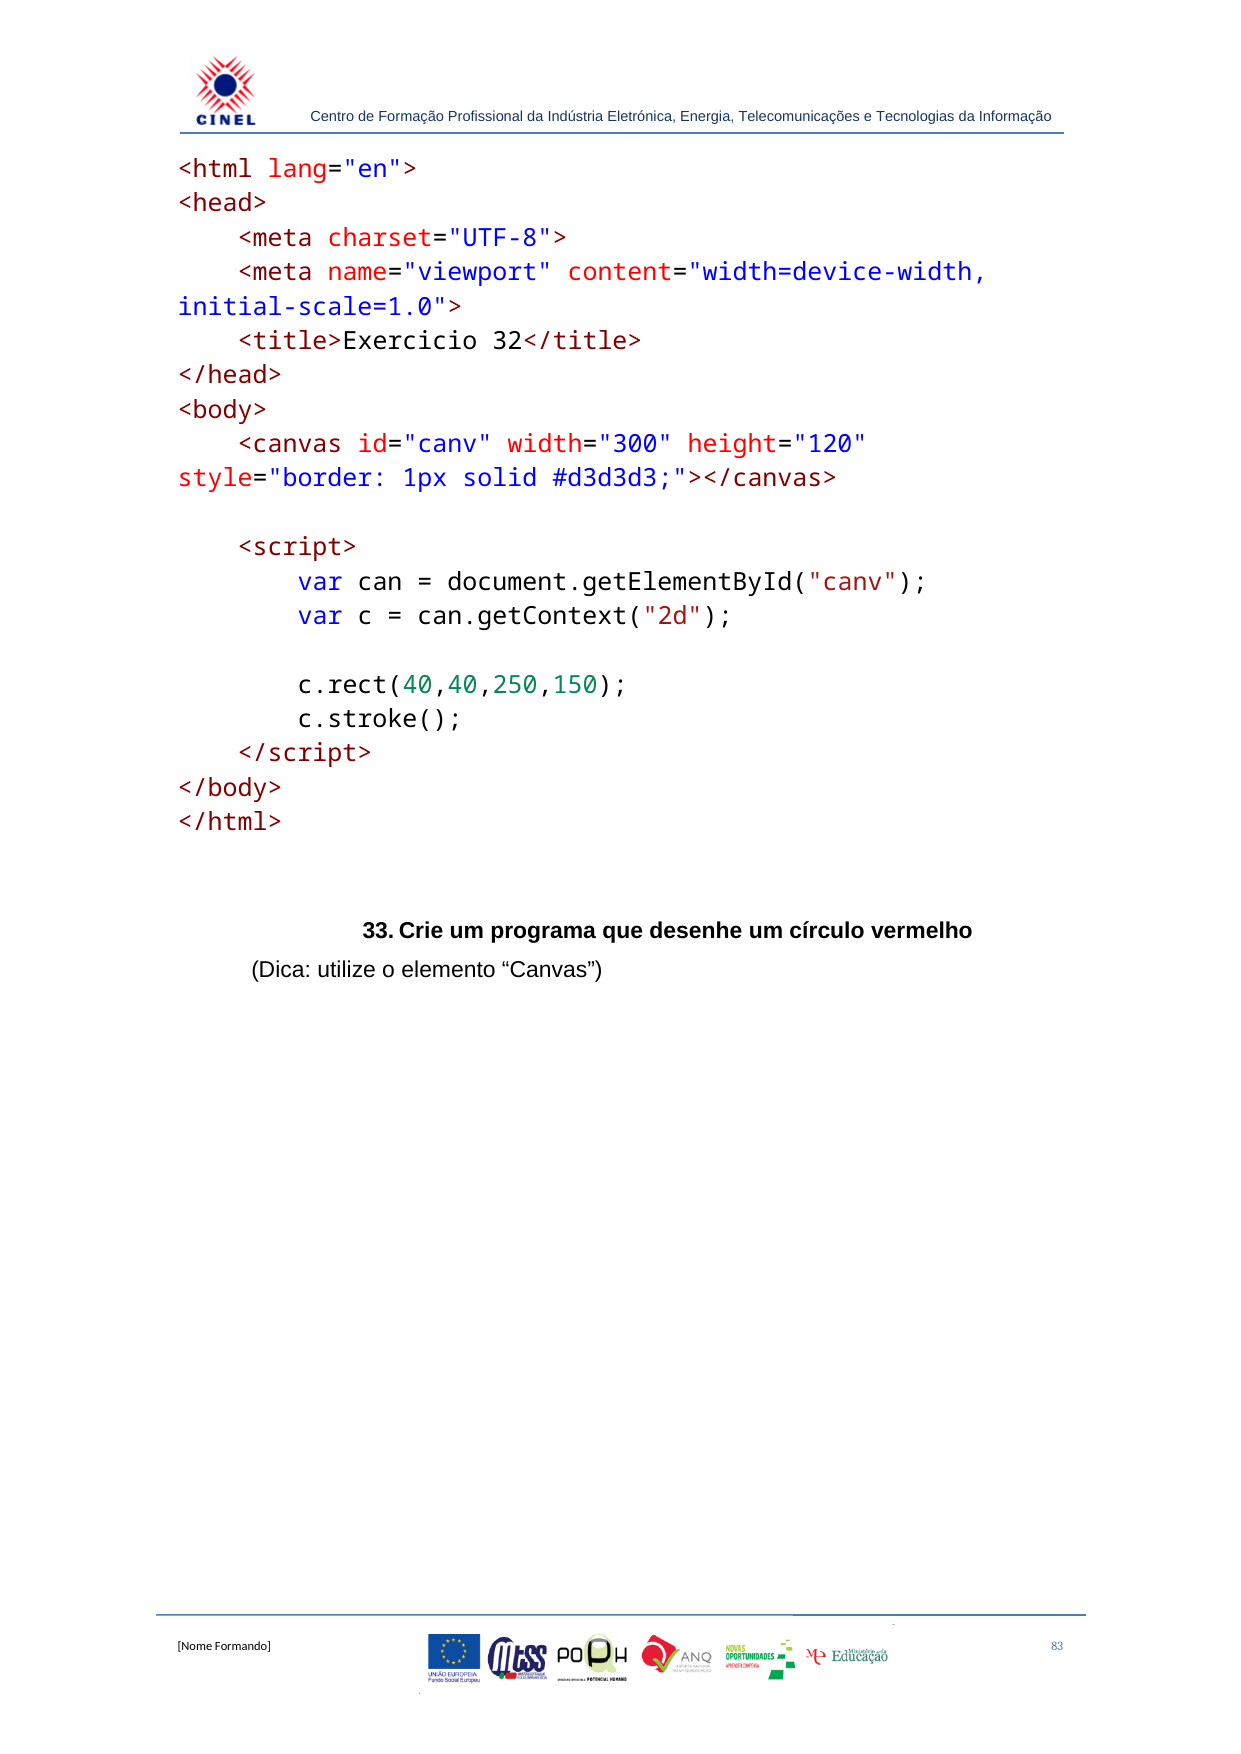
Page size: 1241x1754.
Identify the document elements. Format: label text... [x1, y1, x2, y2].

text var c = can.getContext("2d"); [177, 597, 1063, 632]
text c.rect(40,40,250,150); [177, 666, 1063, 700]
text <head> [177, 185, 1063, 219]
text <meta name="viewport" content="width=device-width, initial-scale=1.0"> [177, 253, 1063, 322]
text <title>Exercicio 32</title> [177, 322, 1063, 357]
text <script> [177, 528, 1063, 563]
picture [418, 1624, 895, 1694]
text </script> [177, 735, 1063, 769]
text Crie um programa que desenhe um círculo vermelho [362, 917, 1063, 943]
text <meta charset="UTF-8"> [177, 219, 1063, 253]
text var can = document.getElementById("canv"); [177, 563, 1063, 597]
text </head> [177, 357, 1063, 391]
text (Dica: utilize o elemento “Canvas”) [177, 956, 1063, 983]
text </html> [177, 803, 1063, 838]
text c.stroke(); [177, 700, 1063, 735]
text <body> [177, 391, 1063, 425]
text <html lang="en"> [177, 150, 1063, 185]
text </body> [177, 769, 1063, 803]
text <canvas id="canv" width="300" height="120" style="border: 1px solid #d3d3d3;"></canvas> [177, 425, 1063, 494]
picture [190, 55, 261, 128]
